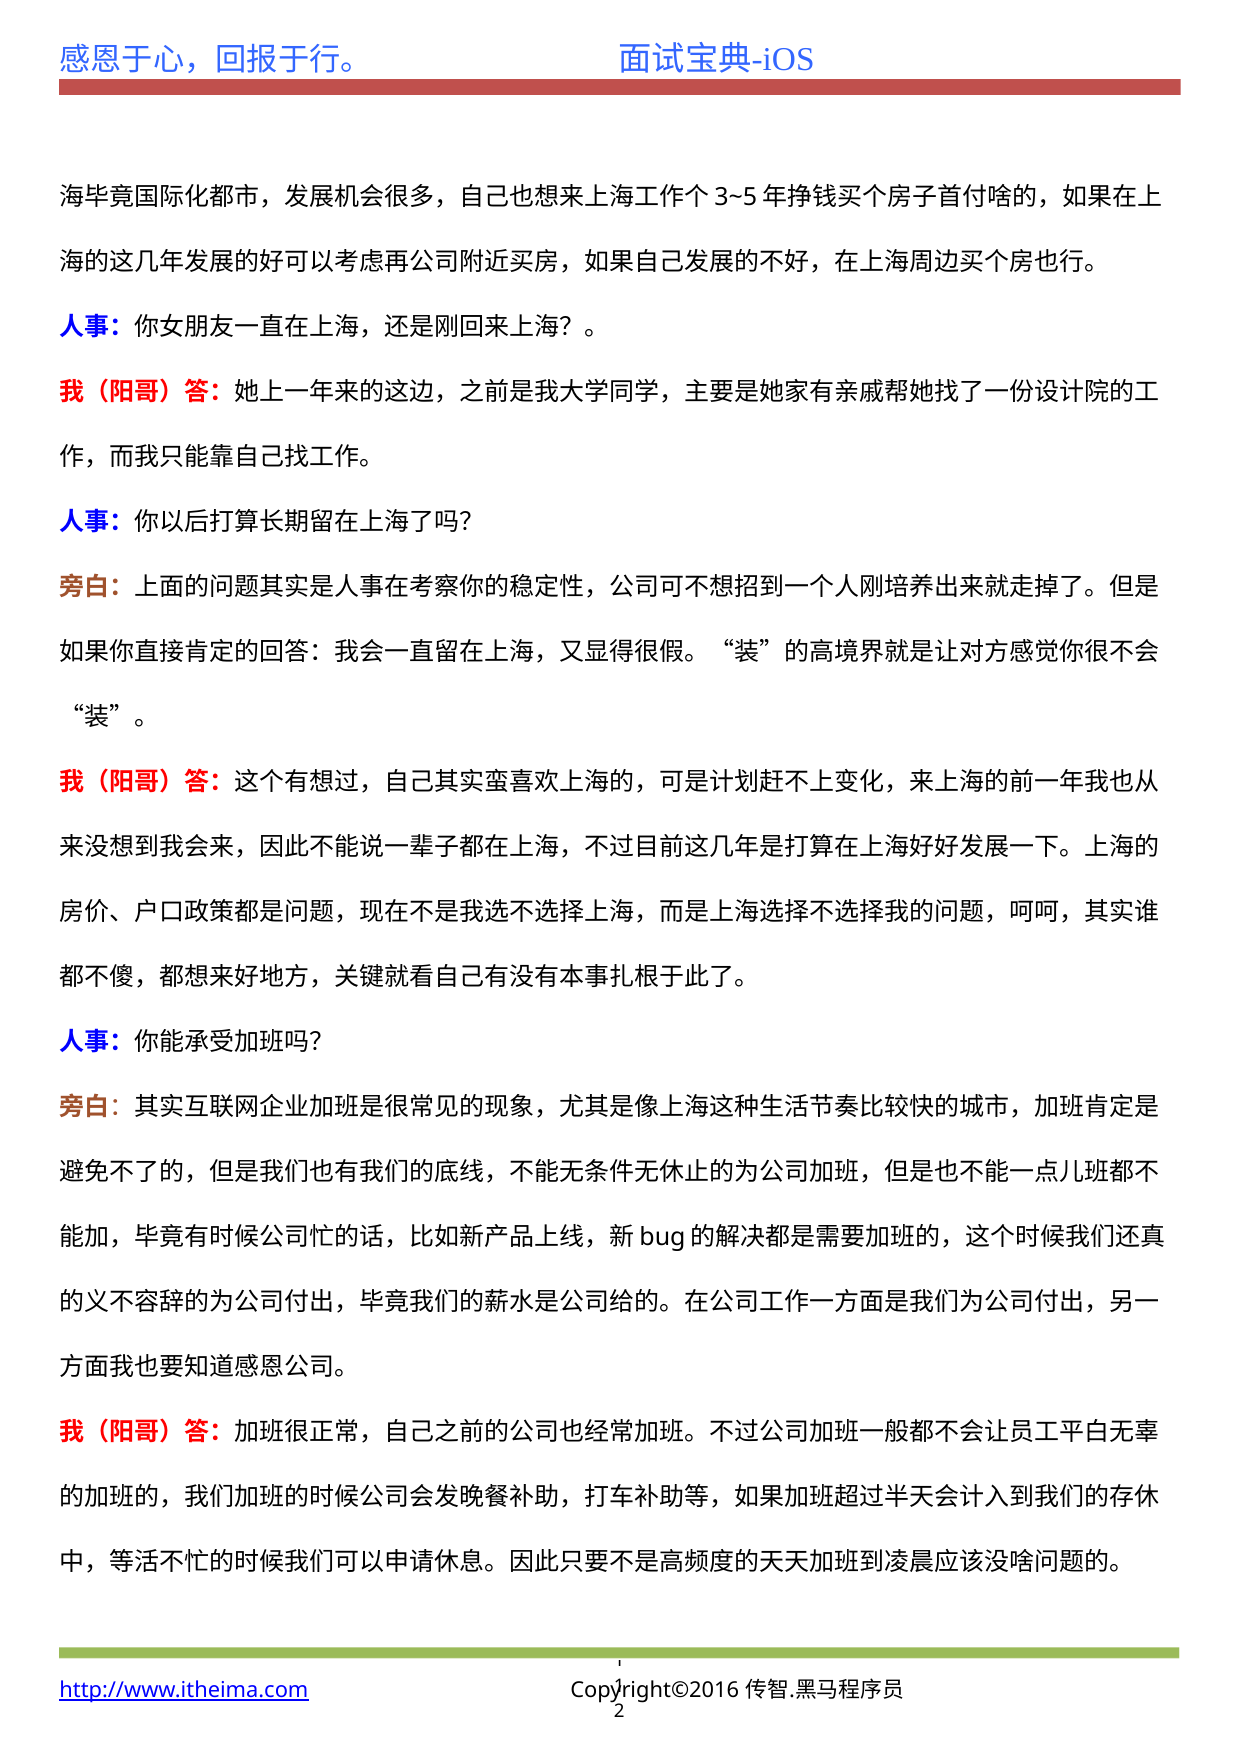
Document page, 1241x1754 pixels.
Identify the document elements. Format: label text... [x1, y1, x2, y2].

text 我（阳哥）答：加班很正常，自己之前的公司也经常加班。不过公司加班一般都不会让员工平白无辜的加班的，我们加班的时候公司会发晚餐补助，打车补助等，如果加班超过半天会计入到我们的存休中，等活不忙的时候我们可以申请休息。因此只要不是高频度的天天加班到凌晨应该没啥问题的。 [59, 1397, 1181, 1592]
picture [59, 79, 1181, 95]
text 人事：你女朋友一直在上海，还是刚回来上海？。 [59, 292, 1181, 357]
text 旁白：上面的问题其实是人事在考察你的稳定性，公司可不想招到一个人刚培养出来就走掉了。但是如果你直接肯定的回答：我会一直留在上海，又显得很假。“装”的高境界就是让对方感觉你很不会“装”。 [59, 552, 1181, 747]
text 我（阳哥）答：这个有想过，自己其实蛮喜欢上海的，可是计划赶不上变化，来上海的前一年我也从来没想到我会来，因此不能说一辈子都在上海，不过目前这几年是打算在上海好好发展一下。上海的房价、户口政策都是问题，现在不是我选不选择上海，而是上海选择不选择我的问题，呵呵，其实谁都不傻，都想来好地方，关键就看自己有没有本事扎根于此了。 人事：你能承受加班吗？ [59, 747, 1181, 1072]
text 人事：你以后打算长期留在上海了吗？ [59, 487, 1181, 552]
text 旁白：其实互联网企业加班是很常见的现象，尤其是像上海这种生活节奏比较快的城市，加班肯定是避免不了的，但是我们也有我们的底线，不能无条件无休止的为公司加班，但是也不能一点儿班都不能加，毕竟有时候公司忙的话，比如新产品上线，新bug的解决都是需要加班的，这个时候我们还真的义不容辞的为公司付出，毕竟我们的薪水是公司给的。在公司工作一方面是我们为公司付出，另一方面我也要知道感恩公司。 [59, 1072, 1181, 1397]
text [59, 162, 1181, 292]
picture [59, 1646, 1183, 1660]
text 我（阳哥）答：她上一年来的这边，之前是我大学同学，主要是她家有亲戚帮她找了一份设计院的工作，而我只能靠自己找工作。 [59, 357, 1181, 487]
